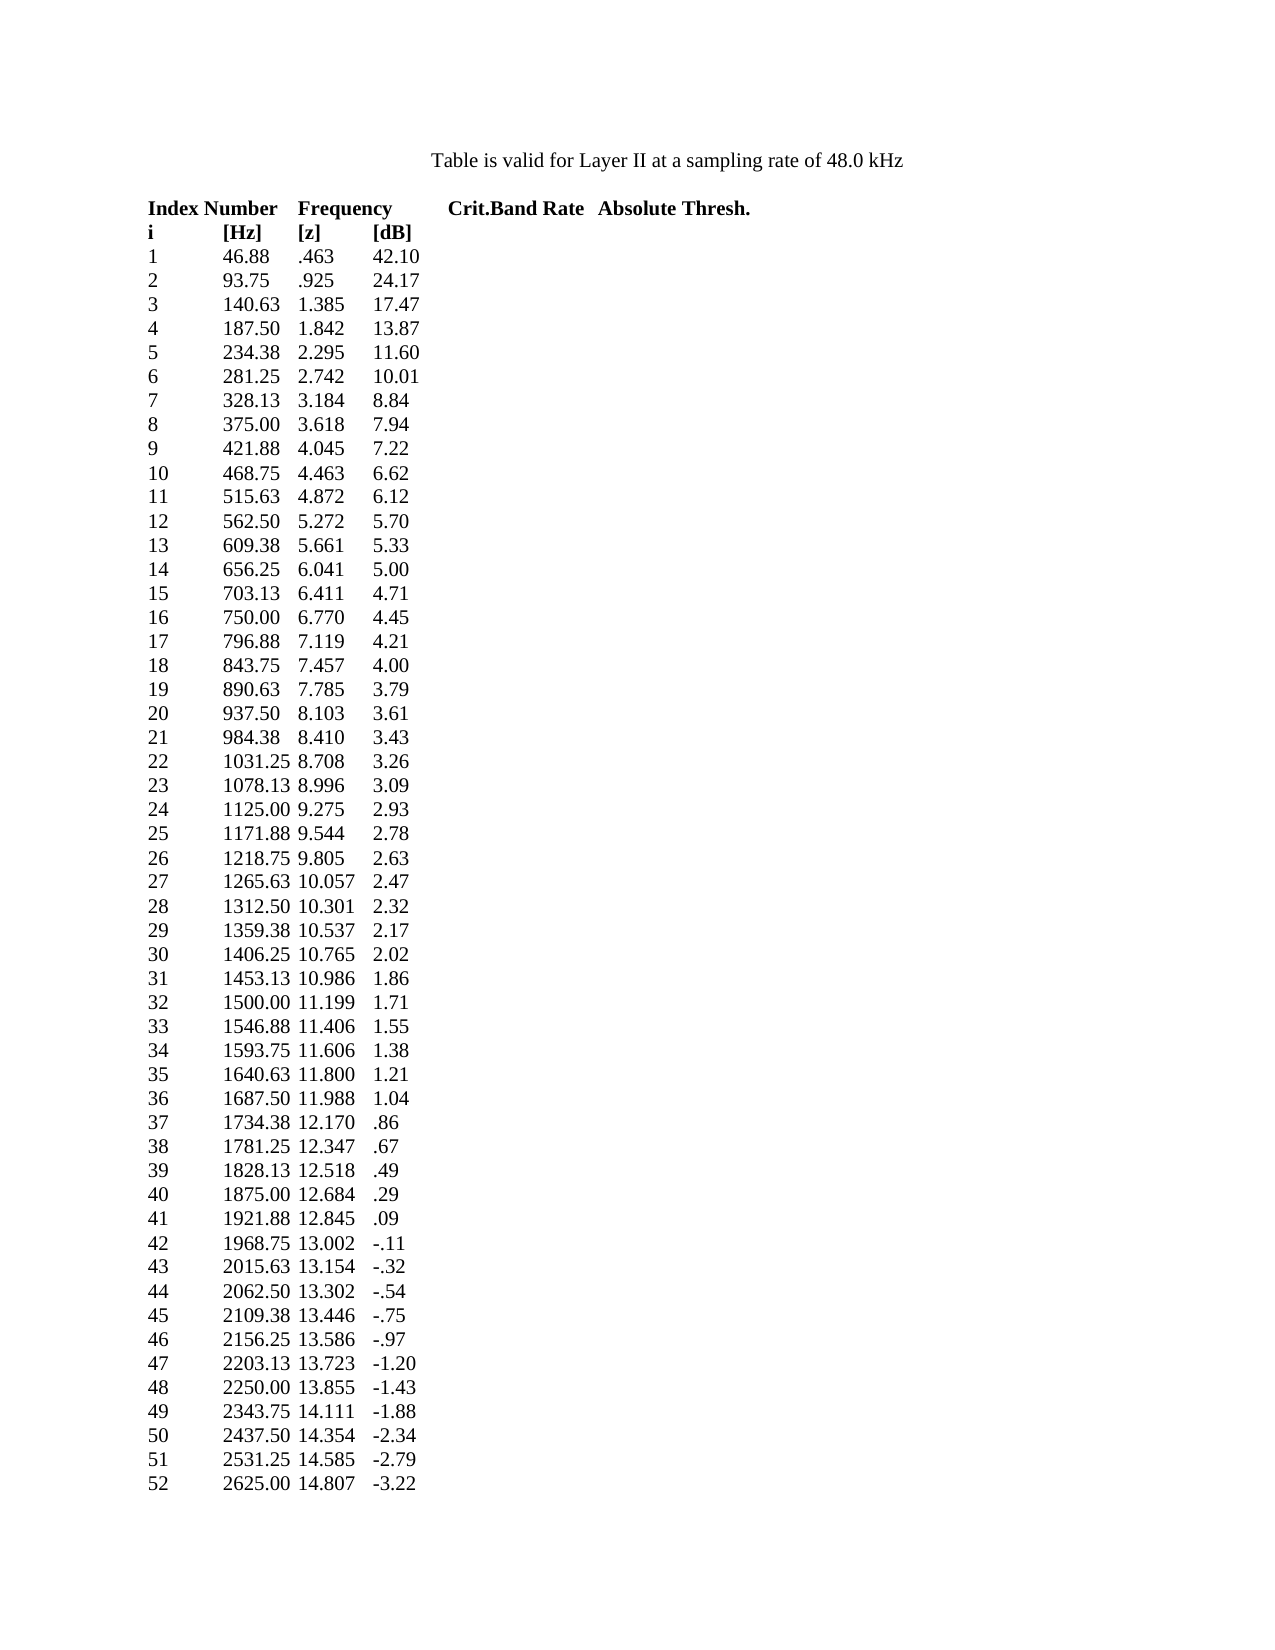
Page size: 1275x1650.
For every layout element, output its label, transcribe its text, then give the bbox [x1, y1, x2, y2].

text 13 609.38 5.661 5.33 [148, 533, 1127, 557]
text 44 2062.50 13.302 -.54 [148, 1278, 1127, 1303]
text 39 1828.13 12.518 .49 [148, 1158, 1127, 1182]
text 20 937.50 8.103 3.61 [148, 701, 1127, 725]
text Table is valid for Layer II at a sampling rate of 48.0 kHz [207, 148, 1127, 172]
text 9 421.88 4.045 7.22 [148, 436, 1127, 460]
text 30 1406.25 10.765 2.02 [148, 942, 1127, 966]
text 45 2109.38 13.446 -.75 [148, 1303, 1127, 1327]
text 52 2625.00 14.807 -3.22 [148, 1471, 1127, 1495]
text 31 1453.13 10.986 1.86 [148, 966, 1127, 990]
text 12 562.50 5.272 5.70 [148, 508, 1127, 533]
text 48 2250.00 13.855 -1.43 [148, 1375, 1127, 1399]
text 7 328.13 3.184 8.84 [148, 388, 1127, 412]
text 6 281.25 2.742 10.01 [148, 364, 1127, 388]
text 34 1593.75 11.606 1.38 [148, 1038, 1127, 1062]
text 24 1125.00 9.275 2.93 [148, 797, 1127, 821]
text 3 140.63 1.385 17.47 [148, 292, 1127, 316]
text 2 93.75 .925 24.17 [148, 268, 1127, 292]
text 36 1687.50 11.988 1.04 [148, 1086, 1127, 1110]
text 28 1312.50 10.301 2.32 [148, 893, 1127, 918]
text 19 890.63 7.785 3.79 [148, 677, 1127, 701]
text 11 515.63 4.872 6.12 [148, 484, 1127, 508]
text 46 2156.25 13.586 -.97 [148, 1327, 1127, 1351]
text 5 234.38 2.295 11.60 [148, 340, 1127, 364]
text 49 2343.75 14.111 -1.88 [148, 1399, 1127, 1423]
text 33 1546.88 11.406 1.55 [148, 1014, 1127, 1038]
text 35 1640.63 11.800 1.21 [148, 1062, 1127, 1086]
text 1 46.88 .463 42.10 [148, 244, 1127, 268]
text 51 2531.25 14.585 -2.79 [148, 1447, 1127, 1471]
text 41 1921.88 12.845 .09 [148, 1206, 1127, 1230]
text 26 1218.75 9.805 2.63 [148, 845, 1127, 869]
text 43 2015.63 13.154 -.32 [148, 1254, 1127, 1278]
text 16 750.00 6.770 4.45 [148, 605, 1127, 629]
text 29 1359.38 10.537 2.17 [148, 918, 1127, 942]
text 42 1968.75 13.002 -.11 [148, 1230, 1127, 1254]
text 8 375.00 3.618 7.94 [148, 412, 1127, 436]
text 50 2437.50 14.354 -2.34 [148, 1423, 1127, 1447]
text i [Hz] [z] [dB] [148, 220, 1127, 244]
text 40 1875.00 12.684 .29 [148, 1182, 1127, 1206]
text 47 2203.13 13.723 -1.20 [148, 1351, 1127, 1375]
text 18 843.75 7.457 4.00 [148, 653, 1127, 677]
text 15 703.13 6.411 4.71 [148, 581, 1127, 605]
text 17 796.88 7.119 4.21 [148, 629, 1127, 653]
text 25 1171.88 9.544 2.78 [148, 821, 1127, 845]
text 4 187.50 1.842 13.87 [148, 316, 1127, 340]
text Index Number Frequency Crit.Band Rate Absolute Thresh. [148, 196, 1127, 220]
text 23 1078.13 8.996 3.09 [148, 773, 1127, 797]
text 14 656.25 6.041 5.00 [148, 557, 1127, 581]
text 38 1781.25 12.347 .67 [148, 1134, 1127, 1158]
text 37 1734.38 12.170 .86 [148, 1110, 1127, 1134]
text 21 984.38 8.410 3.43 [148, 725, 1127, 749]
text 27 1265.63 10.057 2.47 [148, 869, 1127, 893]
text 10 468.75 4.463 6.62 [148, 460, 1127, 484]
text 32 1500.00 11.199 1.71 [148, 990, 1127, 1014]
text 22 1031.25 8.708 3.26 [148, 749, 1127, 773]
